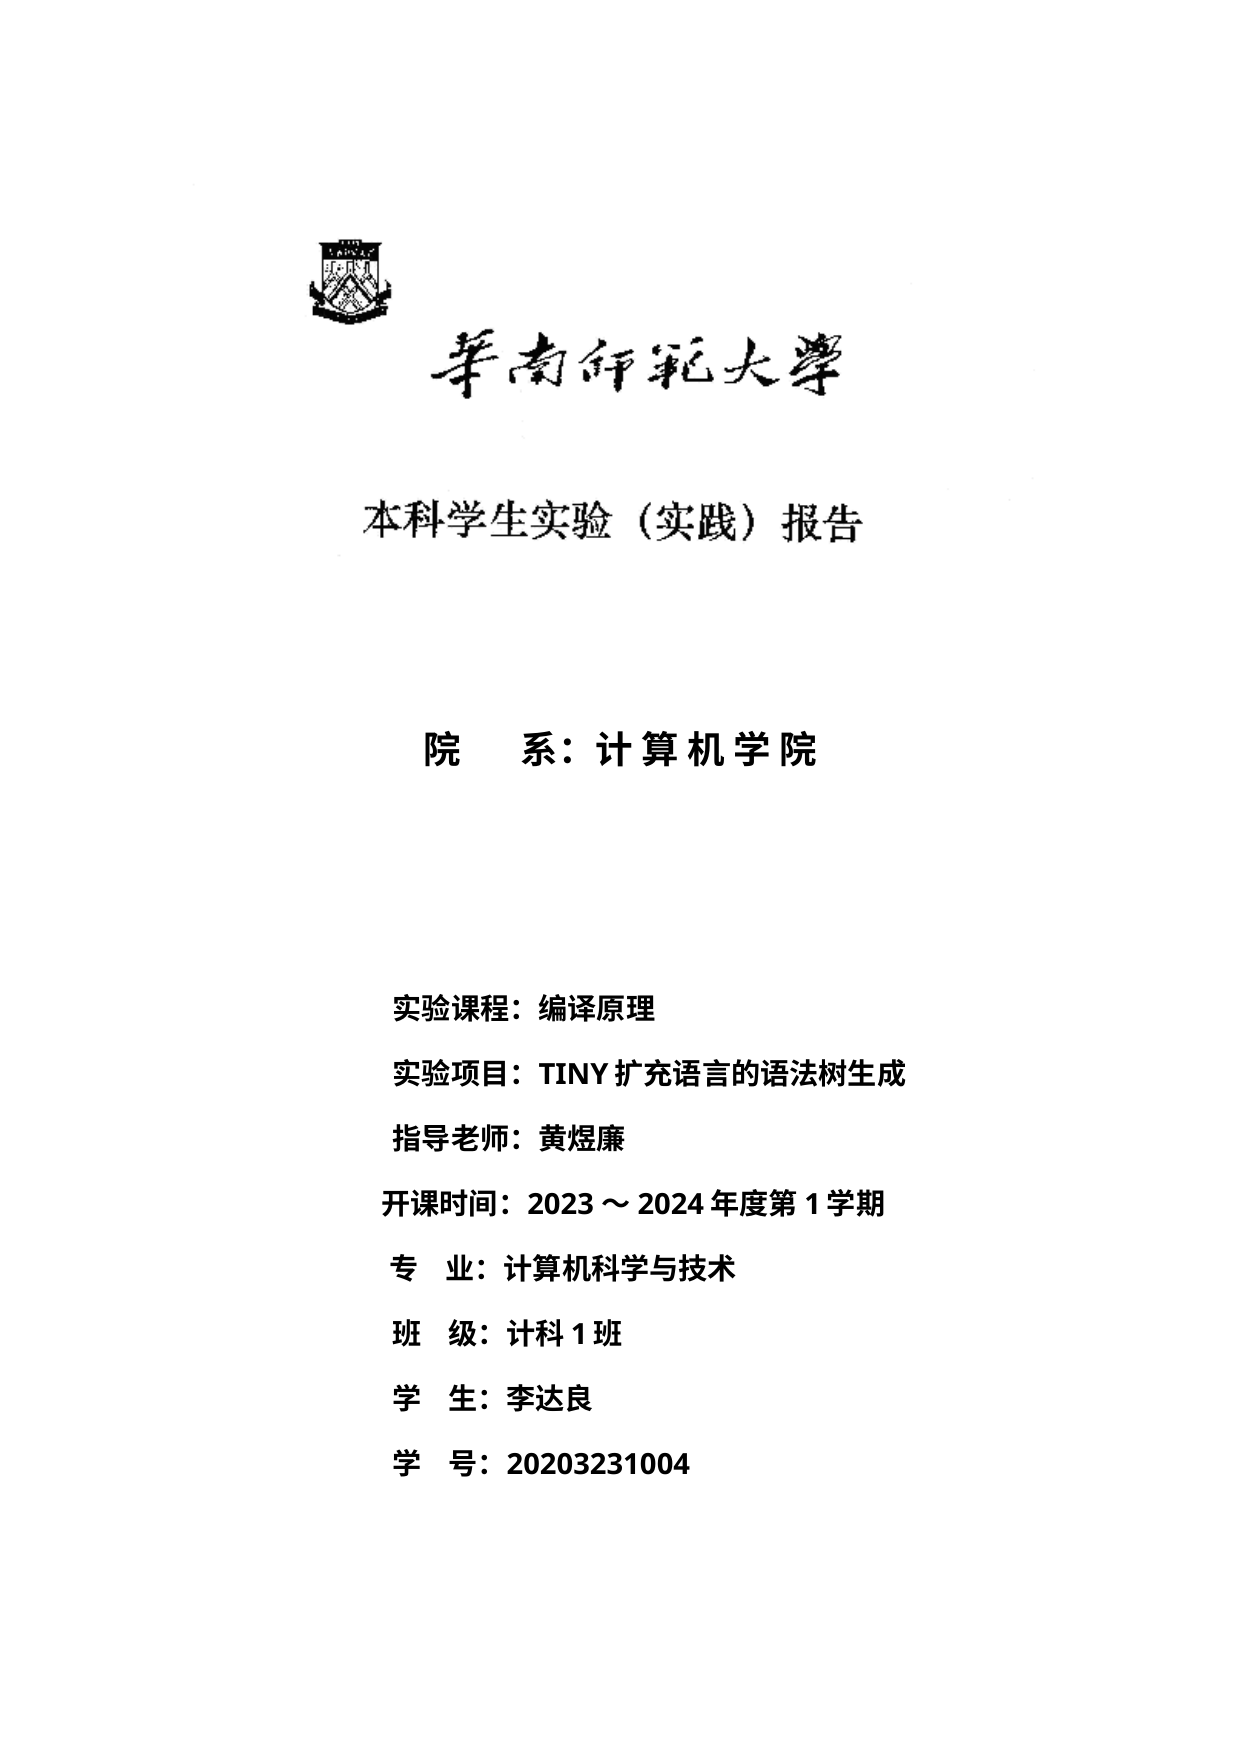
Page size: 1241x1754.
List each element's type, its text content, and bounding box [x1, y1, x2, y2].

text 院 系：计 算 机 学 院 [187, 714, 1053, 779]
text 专 业：计算机科学与技术 [187, 1234, 1053, 1299]
text 学 号：20203231004 [187, 1429, 1053, 1494]
picture [187, 162, 1052, 572]
text 指导老师：黄煜廉 [187, 1104, 1053, 1169]
text 班 级：计科1班 [187, 1299, 1053, 1364]
text 开课时间：2023 ～ 2024年度第 1学期 [187, 1169, 1053, 1234]
text 学 生：李达良 [187, 1364, 1053, 1429]
text 实验项目：TINY扩充语言的语法树生成 [187, 1039, 1053, 1104]
text 实验课程：编译原理 [187, 974, 1053, 1039]
